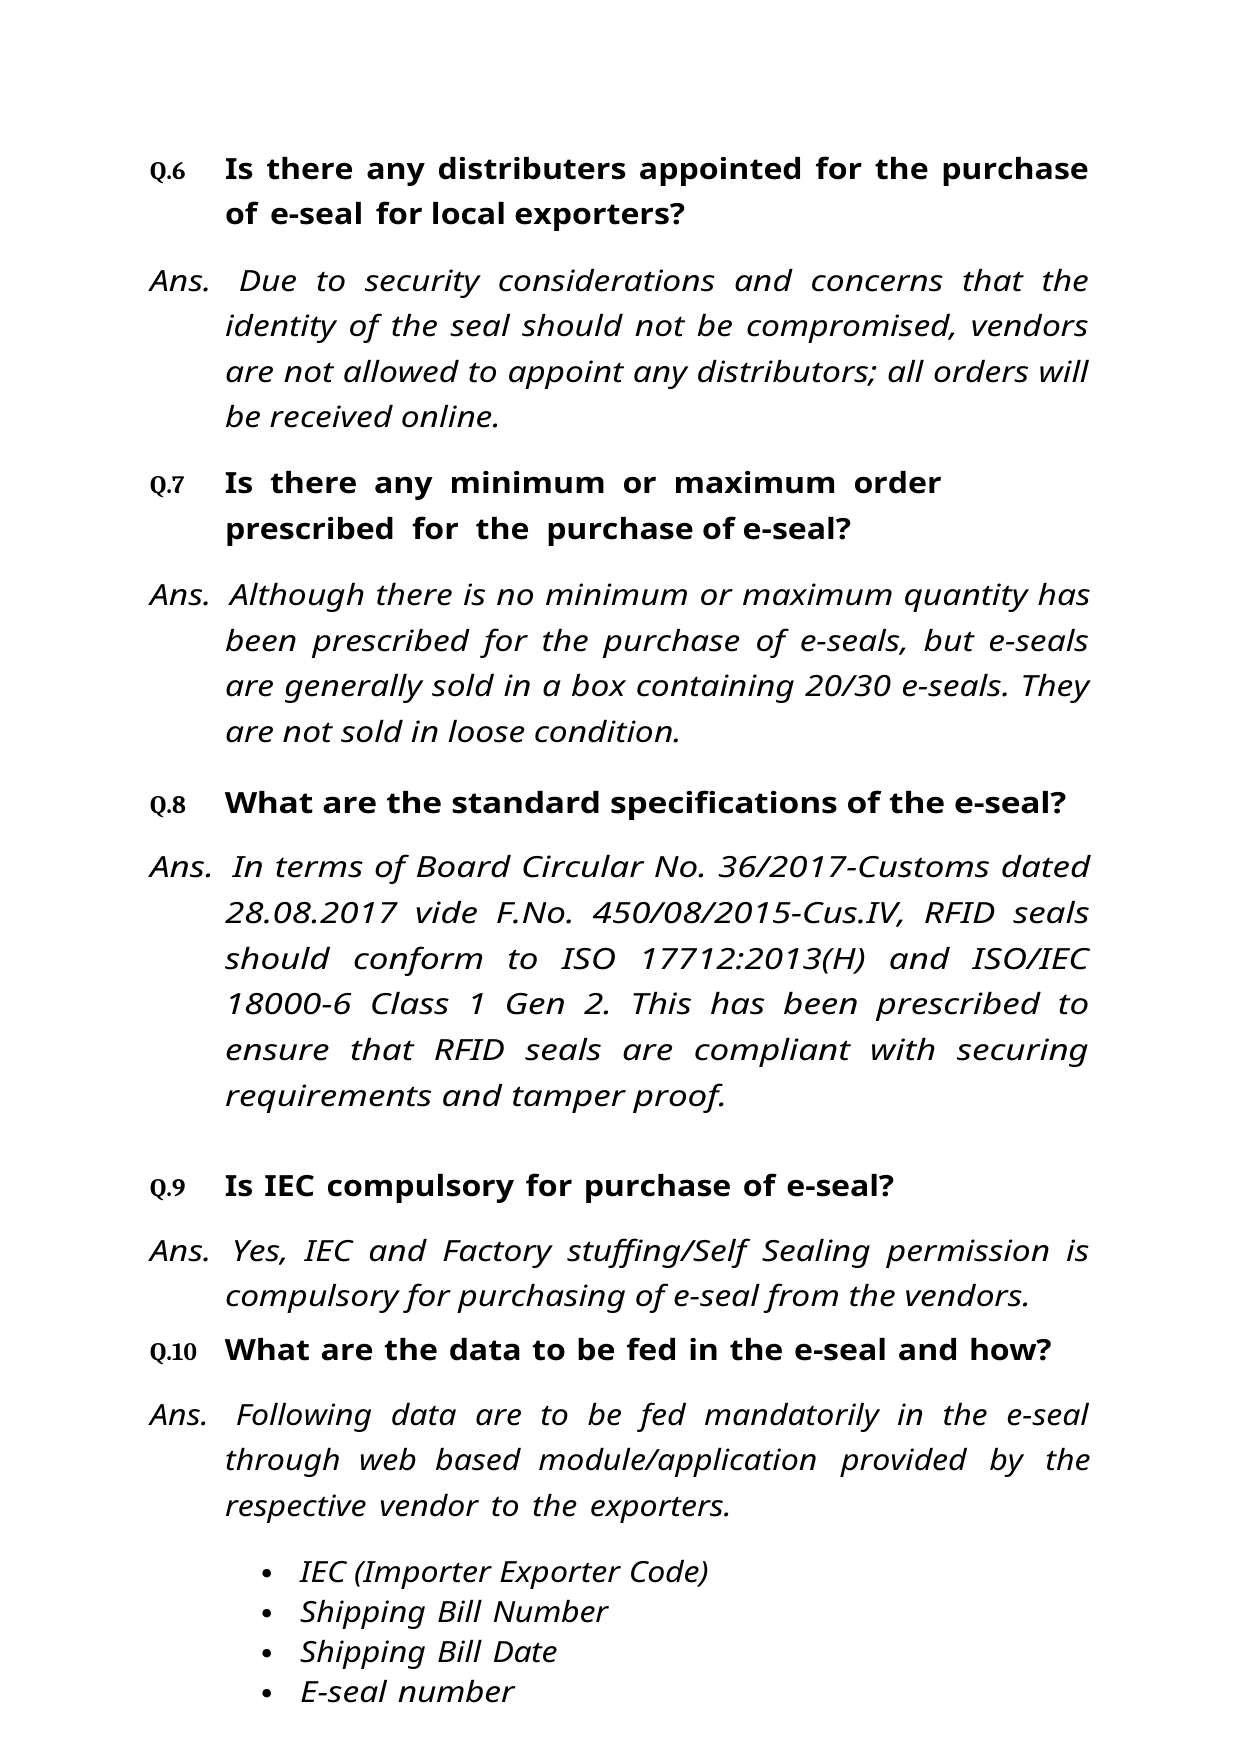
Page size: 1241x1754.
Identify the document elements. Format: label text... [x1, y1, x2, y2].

text Ans. Following data are to be fed mandatorily in the e-seal through web based module/application provided by the respective vendor to the exporters. [150, 1394, 1090, 1525]
text Ans. Yes, IEC and Factory stuffing/Self Sealing permission is compulsory for purchasing of e-seal from the vendors. [150, 1230, 1091, 1315]
subtitle Is there any minimum or maximum order prescribed for the purchase of e-seal? [150, 463, 1091, 548]
subtitle Is there any distributers appointed for the purchase of e-seal for local exporters? [150, 148, 1091, 233]
text Ans. In terms of Board Circular No. 36/2017-Customs dated 28.08.2017 vide F.No. 450/08/2015-Cus.IV, RFID seals should conform to ISO 17712:2013(H) and ISO/IEC 18000-6 Class 1 Gen 2. This has been prescribed to ensure that RFID seals are compliant with securing requirements and tamper proof. [150, 847, 1091, 1114]
list Shipping Bill Number [262, 1591, 1093, 1631]
list IEC (Importer Exporter Code) [262, 1551, 1093, 1591]
text Ans. Although there is no minimum or maximum quantity has been prescribed for the purchase of e-seals, but e-seals are generally sold in a box containing 20/30 e-seals. They are not sold in loose condition. [150, 574, 1090, 751]
subtitle What are the standard specifications of the e-seal? [150, 782, 1093, 822]
text Ans. Due to security considerations and concerns that the identity of the seal should not be compromised, vendors are not allowed to appoint any distributors; all orders will be received online. [150, 260, 1090, 436]
subtitle What are the data to be fed in the e-seal and how? [150, 1329, 1093, 1369]
subtitle Is IEC compulsory for purchase of e-seal? [150, 1165, 1093, 1205]
list E-seal number [262, 1671, 1093, 1711]
list Shipping Bill Date [262, 1631, 1093, 1671]
